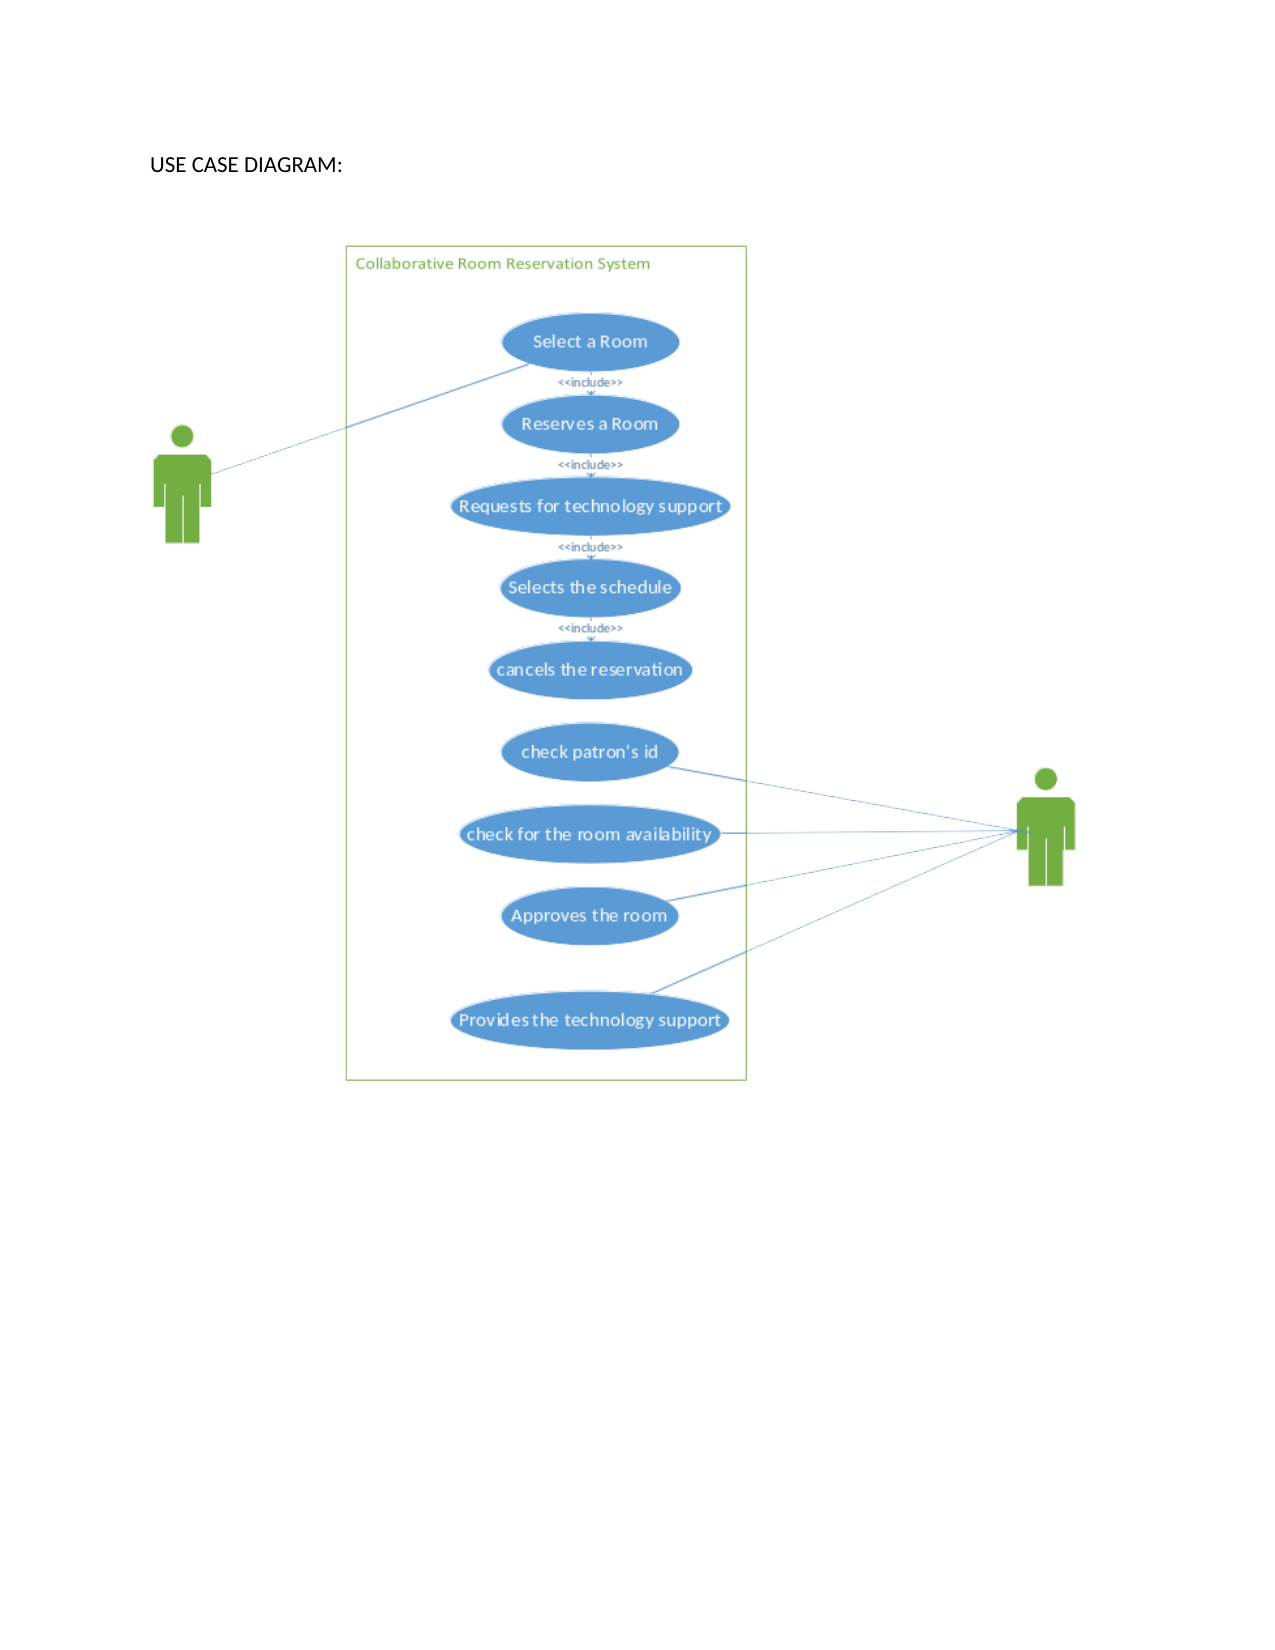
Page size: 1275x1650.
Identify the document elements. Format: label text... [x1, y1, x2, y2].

text USE CASE DIAGRAM: [150, 150, 1125, 178]
